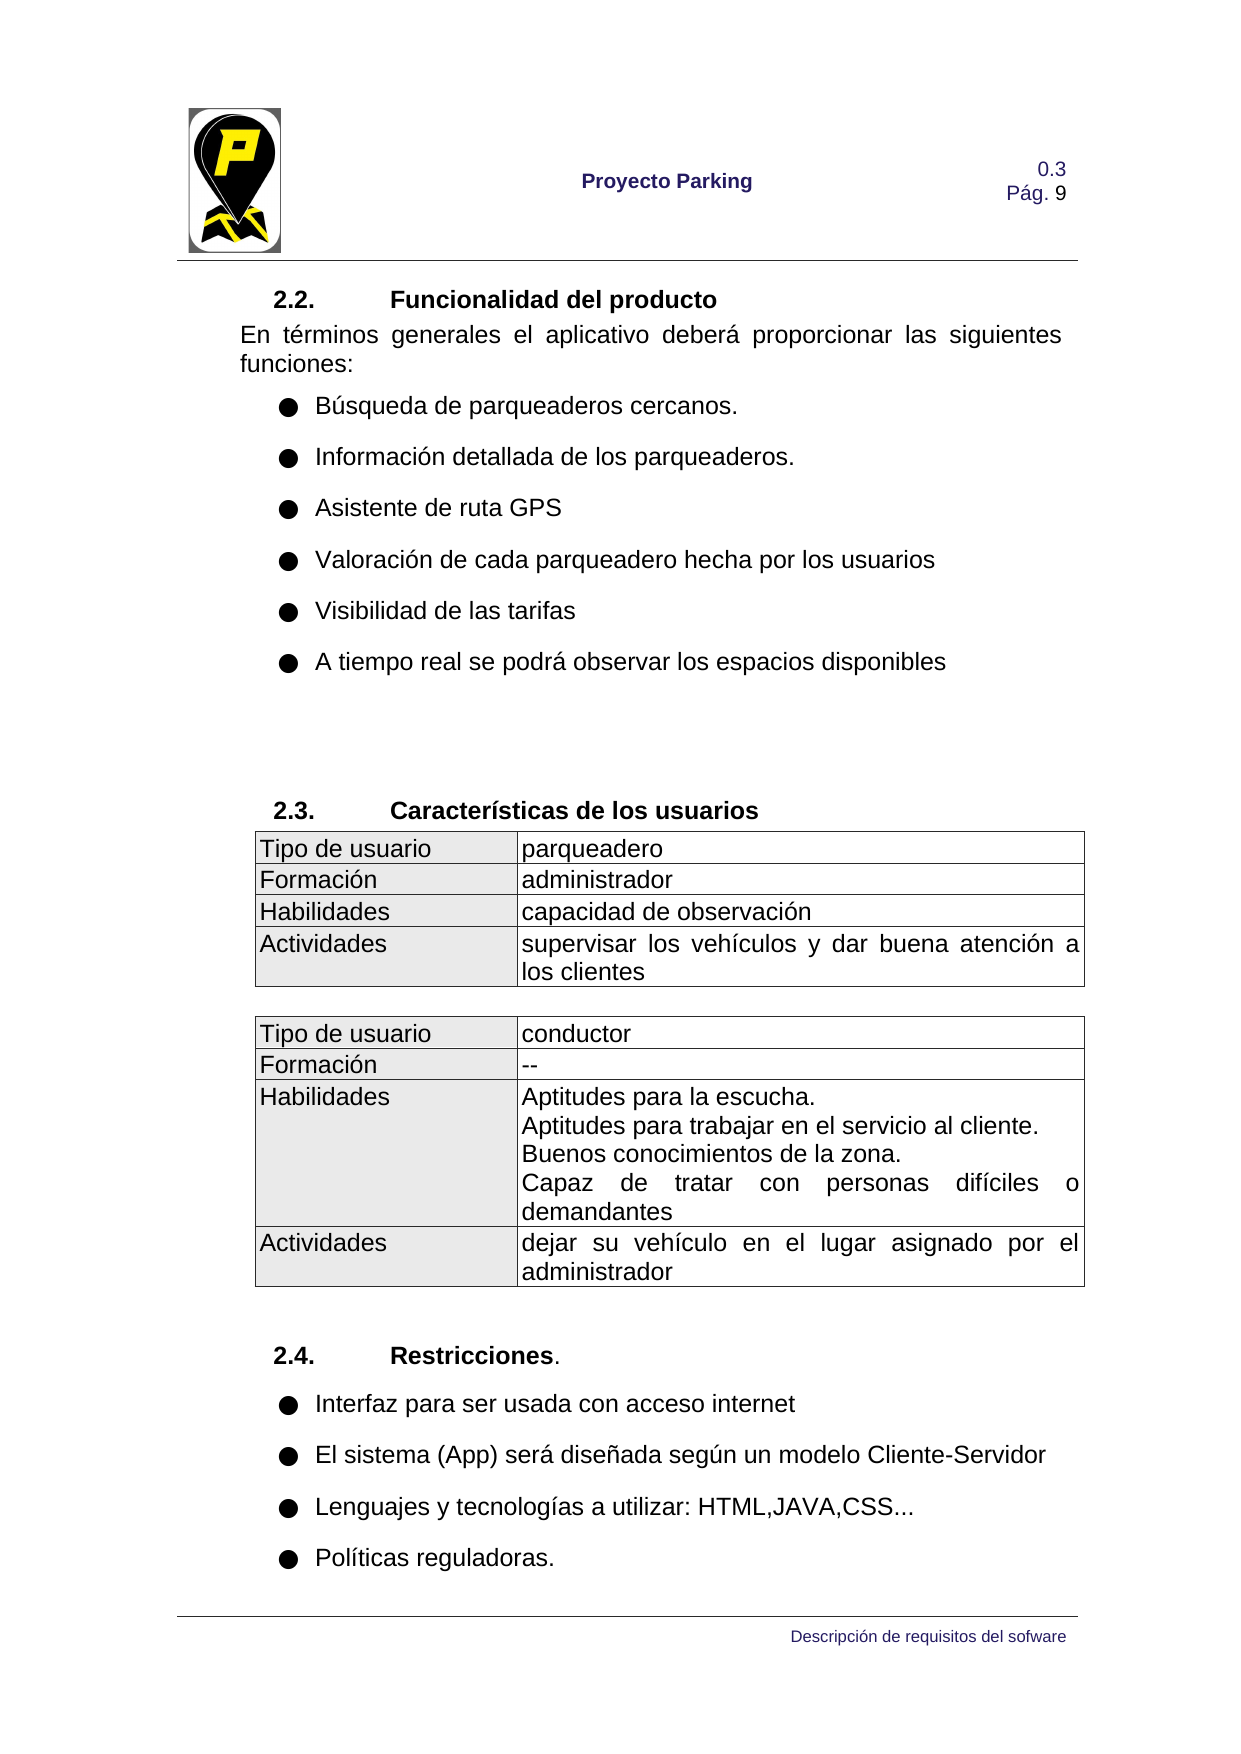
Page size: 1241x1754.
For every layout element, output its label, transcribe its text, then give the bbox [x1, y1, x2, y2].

text En términos generales el aplicativo deberá proporcionar las siguientes funciones: [240, 320, 1063, 377]
table_cell Habilidades [256, 895, 517, 926]
table_cell administrador [518, 864, 1084, 894]
table_header Tipo de usuario [256, 832, 517, 863]
table_cell dejar su vehículo en el lugar asignado por el administrador [518, 1227, 1084, 1286]
list Características de los usuarios [315, 796, 1063, 825]
table_cell Actividades [256, 1227, 517, 1286]
table_cell Habilidades [256, 1080, 517, 1226]
list Visibilidad de las tarifas [277, 582, 1063, 634]
table_cell supervisar los vehículos y dar buena atención a los clientes [518, 927, 1084, 986]
table_header parqueadero [518, 832, 1084, 863]
table_cell Formación [256, 864, 517, 894]
table_cell capacidad de observación [518, 895, 1084, 926]
list Políticas reguladoras. [277, 1529, 1063, 1581]
list Lenguajes y tecnologías a utilizar: HTML,JAVA,CSS... [277, 1478, 1063, 1529]
list A tiempo real se podrá observar los espacios disponibles [277, 634, 1063, 685]
list Valoración de cada parqueadero hecha por los usuarios [277, 531, 1063, 582]
list Información detallada de los parqueaderos. [277, 429, 1063, 480]
table_header conductor [518, 1017, 1084, 1047]
table_cell Actividades [256, 927, 517, 986]
list Restricciones. [315, 1341, 1063, 1369]
list Funcionalidad del producto [315, 285, 1063, 314]
list Interfaz para ser usada con acceso internet [277, 1376, 1063, 1427]
table_cell -- [518, 1049, 1084, 1079]
list El sistema (App) será diseñada según un modelo Cliente-Servidor [277, 1427, 1063, 1478]
list Asistente de ruta GPS [277, 480, 1063, 531]
picture [188, 108, 281, 253]
table_header Tipo de usuario [256, 1017, 517, 1047]
table_cell Aptitudes para la escucha. Aptitudes para trabajar en el servicio al cliente. Buenos conocimientos de la zona. Capaz de tratar con personas difíciles o demandantes [518, 1080, 1084, 1226]
table_cell Formación [256, 1049, 517, 1079]
list Búsqueda de parqueaderos cercanos. [277, 377, 1063, 429]
